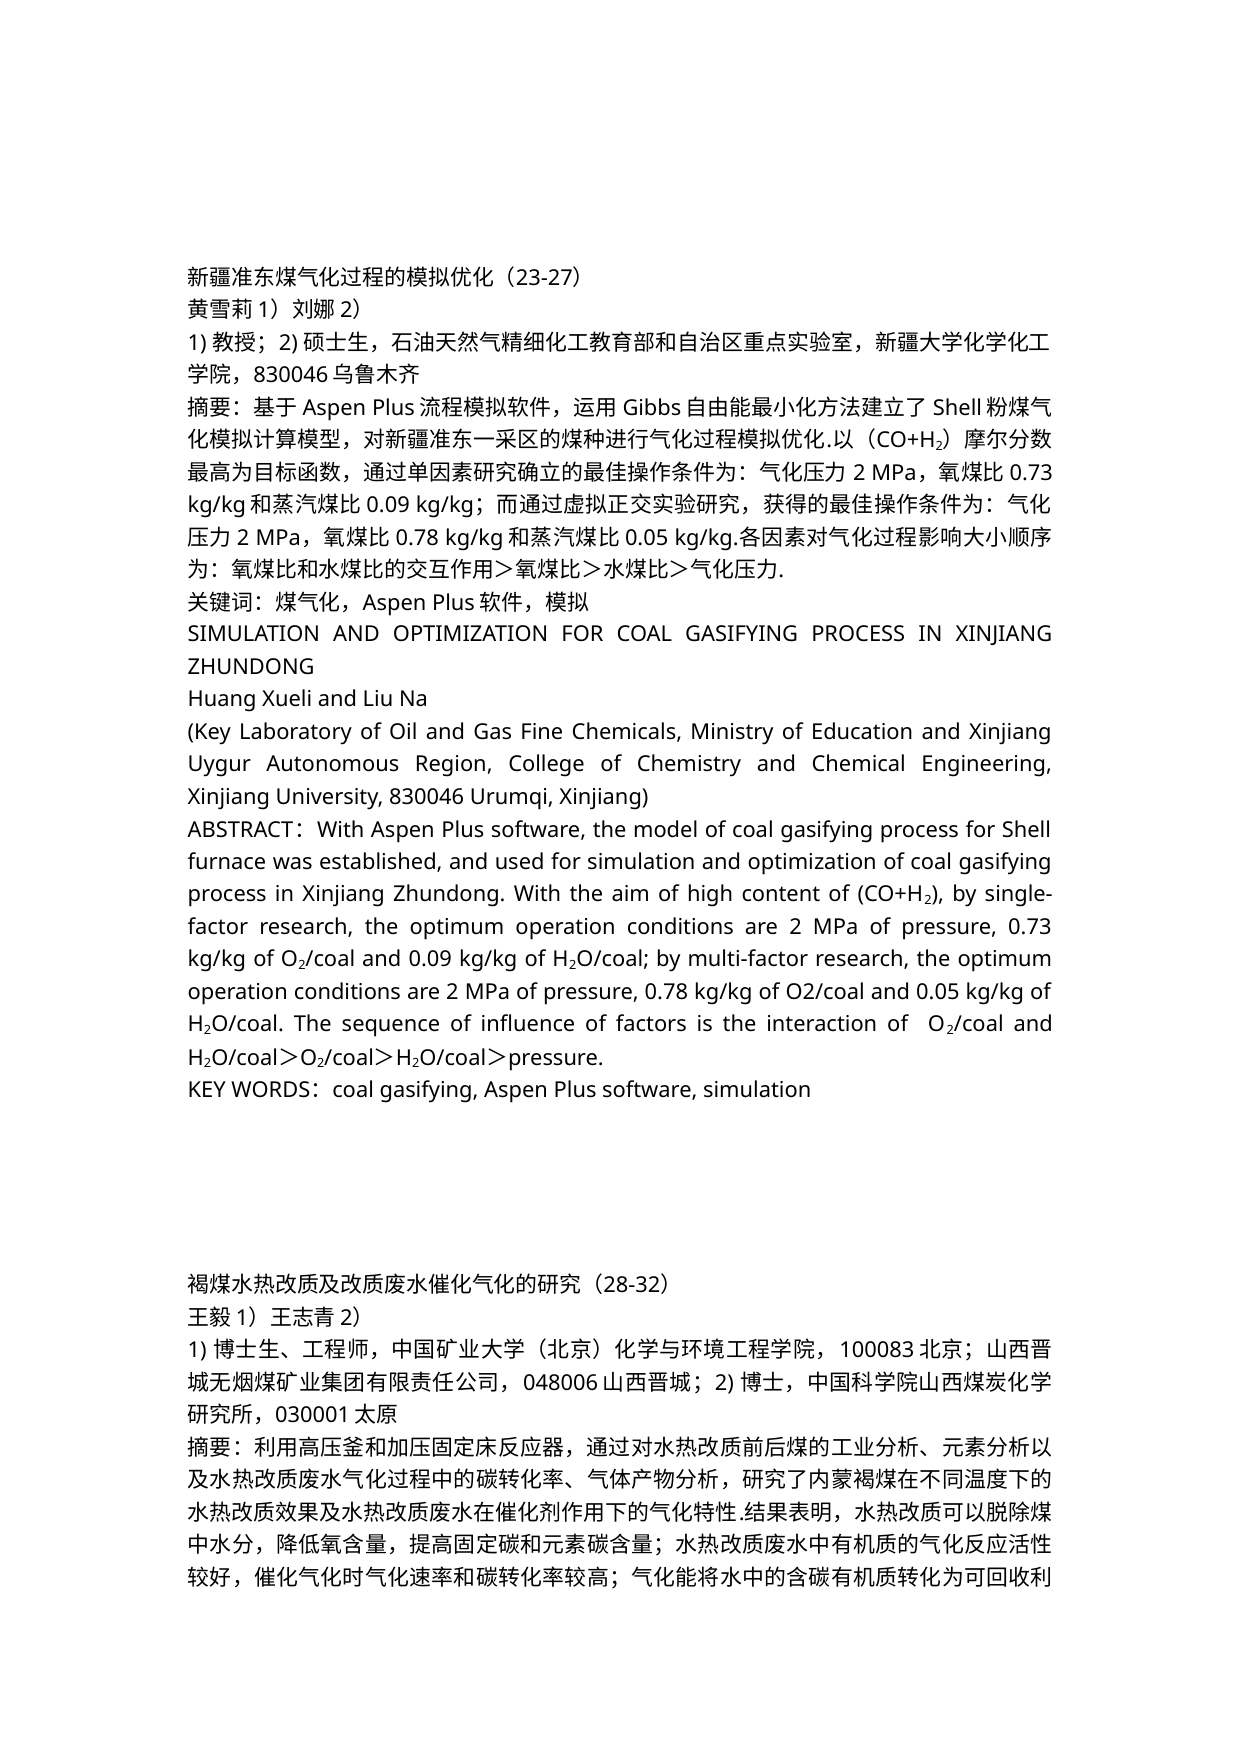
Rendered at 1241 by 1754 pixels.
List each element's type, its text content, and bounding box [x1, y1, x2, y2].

text 关键词：煤气化，Aspen Plus软件，模拟 [187, 584, 1053, 617]
text 新疆准东煤气化过程的模拟优化（23-27） [187, 259, 1053, 292]
text 1) 教授；2) 硕士生，石油天然气精细化工教育部和自治区重点实验室，新疆大学化学化工学院，830046乌鲁木齐 [187, 324, 1053, 389]
text ABSTRACT：With Aspen Plus software, the model of coal gasifying process for Shell furnace was established, and used for simulation and optimization of coal gasifying process in Xinjiang Zhundong. With the aim of high content of (CO+H2), by single-factor research, the optimum operation conditions are 2 MPa of pressure, /kg of O2/coal and /kg of H2O/coal; by multi-factor research, the optimum operation conditions are 2 MPa of pressure, /kg of O2/coal and /kg of H2O/coal. The sequence of influence of factors is the interaction of O2/coal and H2O/coal＞O2/coal＞H2O/coal＞pressure. [187, 812, 1053, 1072]
text (Key Laboratory of Oil and Gas Fine Chemicals, Ministry of Education and Xinjiang Uygur Autonomous Region, College of Chemistry and Chemical Engineering, Xinjiang University, 830046 Urumqi, Xinjiang) [187, 714, 1053, 812]
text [187, 1429, 1053, 1592]
text KEY WORDS：coal gasifying, Aspen Plus software, simulation [187, 1072, 1053, 1104]
text SIMULATION AND OPTIMIZATION FOR COAL GASIFYING PROCESS IN XINJIANG ZHUNDONG [187, 617, 1053, 682]
text 黄雪莉1）刘娜2） [187, 292, 1053, 324]
text 褐煤水热改质及改质废水催化气化的研究（28-32） [187, 1267, 1053, 1299]
text 王毅1）王志青2） [187, 1299, 1053, 1332]
text Huang Xueli and Liu Na [187, 682, 1053, 714]
text 1) 博士生、工程师，中国矿业大学（北京）化学与环境工程学院，100083北京；山西晋城无烟煤矿业集团有限责任公司，048006山西晋城；2) 博士，中国科学院山西煤炭化学研究所，030001太原 [187, 1332, 1053, 1429]
text 摘要：基于Aspen Plus流程模拟软件，运用Gibbs自由能最小化方法建立了Shell粉煤气化模拟计算模型，对新疆准东一采区的煤种进行气化过程模拟优化.以（CO+H2）摩尔分数最高为目标函数，通过单因素研究确立的最佳操作条件为：气化压力2 MPa，氧煤比/kg和蒸汽煤比/kg；而通过虚拟正交实验研究，获得的最佳操作条件为：气化压力2 MPa，氧煤比/kg和蒸汽煤比/kg.各因素对气化过程影响大小顺序为：氧煤比和水煤比的交互作用＞氧煤比＞水煤比＞气化压力. [187, 389, 1053, 584]
